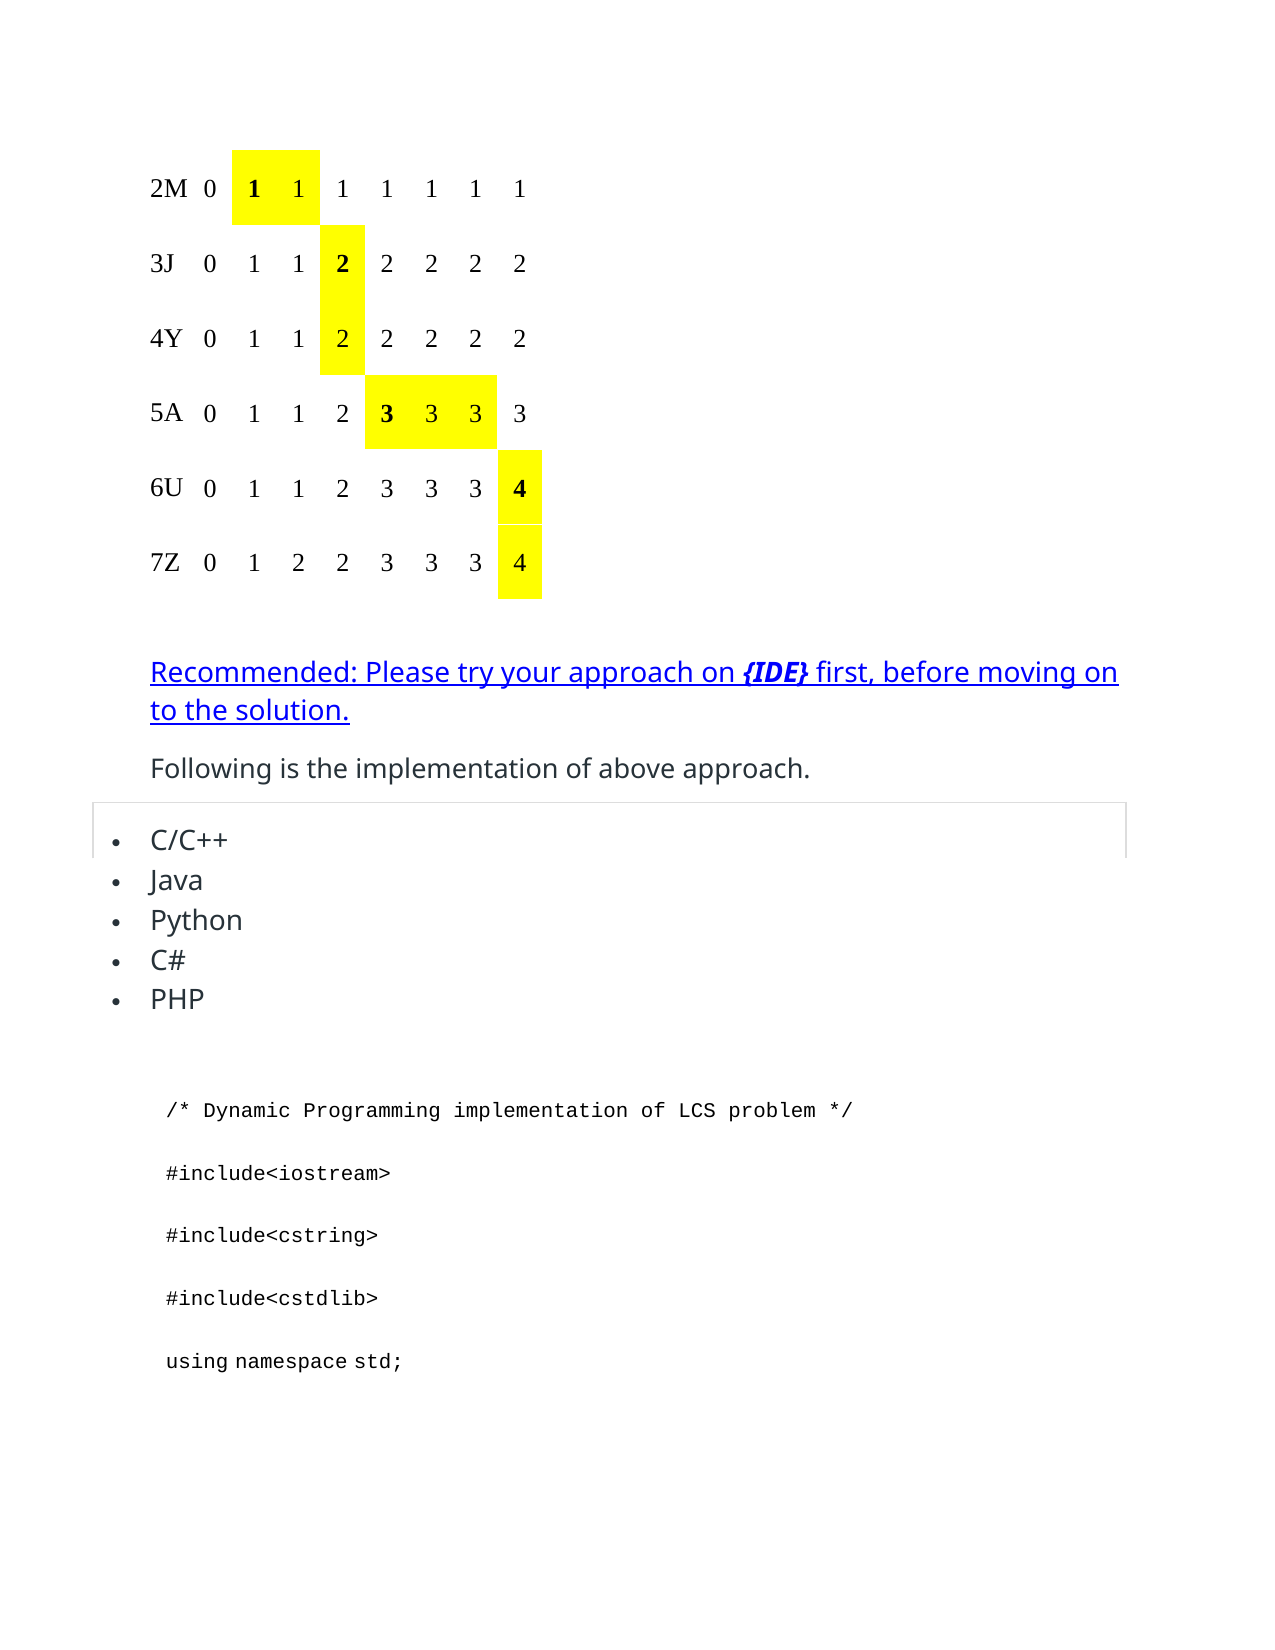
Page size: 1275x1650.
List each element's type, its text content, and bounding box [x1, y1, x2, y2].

table_cell 0 [188, 150, 232, 225]
table_cell 1 [320, 150, 365, 225]
table_cell 1 [276, 300, 320, 375]
list C/C++ [94, 803, 1125, 858]
table_cell 0 [188, 525, 232, 599]
table_cell 2 [320, 525, 365, 599]
table_cell 3 [365, 450, 409, 524]
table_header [150, 1039, 1275, 1435]
table_cell 3 [453, 525, 497, 599]
table_cell J [164, 225, 188, 300]
table_cell 1 [276, 150, 320, 225]
table_cell 4 [498, 525, 542, 599]
table_cell 2 [365, 225, 409, 300]
table_cell 2 [365, 300, 409, 375]
table_cell 2 [320, 225, 365, 300]
table_cell 2 [409, 225, 453, 300]
list PHP [112, 980, 1106, 1018]
table_cell 1 [232, 150, 276, 225]
table_cell 1 [232, 375, 276, 449]
table_cell 2 [320, 300, 365, 375]
table_cell 1 [232, 300, 276, 375]
table_cell 1 [276, 225, 320, 300]
table_cell 1 [453, 150, 497, 225]
table_cell A [164, 375, 188, 449]
table_cell Y [164, 300, 188, 375]
table_cell 1 [232, 525, 276, 599]
table_cell 1 [409, 150, 453, 225]
table_cell 0 [188, 375, 232, 449]
table_cell M [164, 150, 188, 225]
table_cell 4 [150, 300, 163, 375]
table_cell 2 [453, 225, 497, 300]
table_cell 2 [498, 300, 542, 375]
table_cell 1 [232, 225, 276, 300]
table_cell 6 [150, 450, 163, 524]
table_cell 1 [365, 150, 409, 225]
table_cell 3 [150, 225, 163, 300]
table_cell 0 [188, 300, 232, 375]
table_cell 4 [498, 450, 542, 524]
list Java [112, 860, 1106, 898]
table_cell Z [164, 525, 188, 599]
table_cell 2 [320, 450, 365, 524]
table_cell 3 [409, 450, 453, 524]
table_cell 1 [498, 150, 542, 225]
table_cell 1 [232, 450, 276, 524]
table_cell 2 [409, 300, 453, 375]
table_cell 3 [498, 375, 542, 449]
table_cell 3 [453, 375, 497, 449]
table_cell U [164, 450, 188, 524]
table_cell 1 [276, 375, 320, 449]
table_cell 0 [188, 450, 232, 524]
table_cell 3 [409, 375, 453, 449]
table_cell 2 [453, 300, 497, 375]
table_cell 2 [498, 225, 542, 300]
table_cell 3 [409, 525, 453, 599]
table_cell 3 [365, 375, 409, 449]
table_cell 3 [365, 525, 409, 599]
list C# [112, 940, 1106, 978]
table_cell 2 [320, 375, 365, 449]
table_cell 2 [276, 525, 320, 599]
table_cell 7 [150, 525, 163, 599]
list Python [112, 900, 1106, 938]
table_cell 1 [276, 450, 320, 524]
table_cell 3 [453, 450, 497, 524]
text Following is the implementation of above approach. [150, 749, 1125, 786]
text Recommended: Please try your approach on {IDE} first, before moving on to the solution. [150, 652, 1125, 728]
table_cell 2 [150, 150, 163, 225]
table_cell 0 [188, 225, 232, 300]
table_cell 5 [150, 375, 163, 449]
